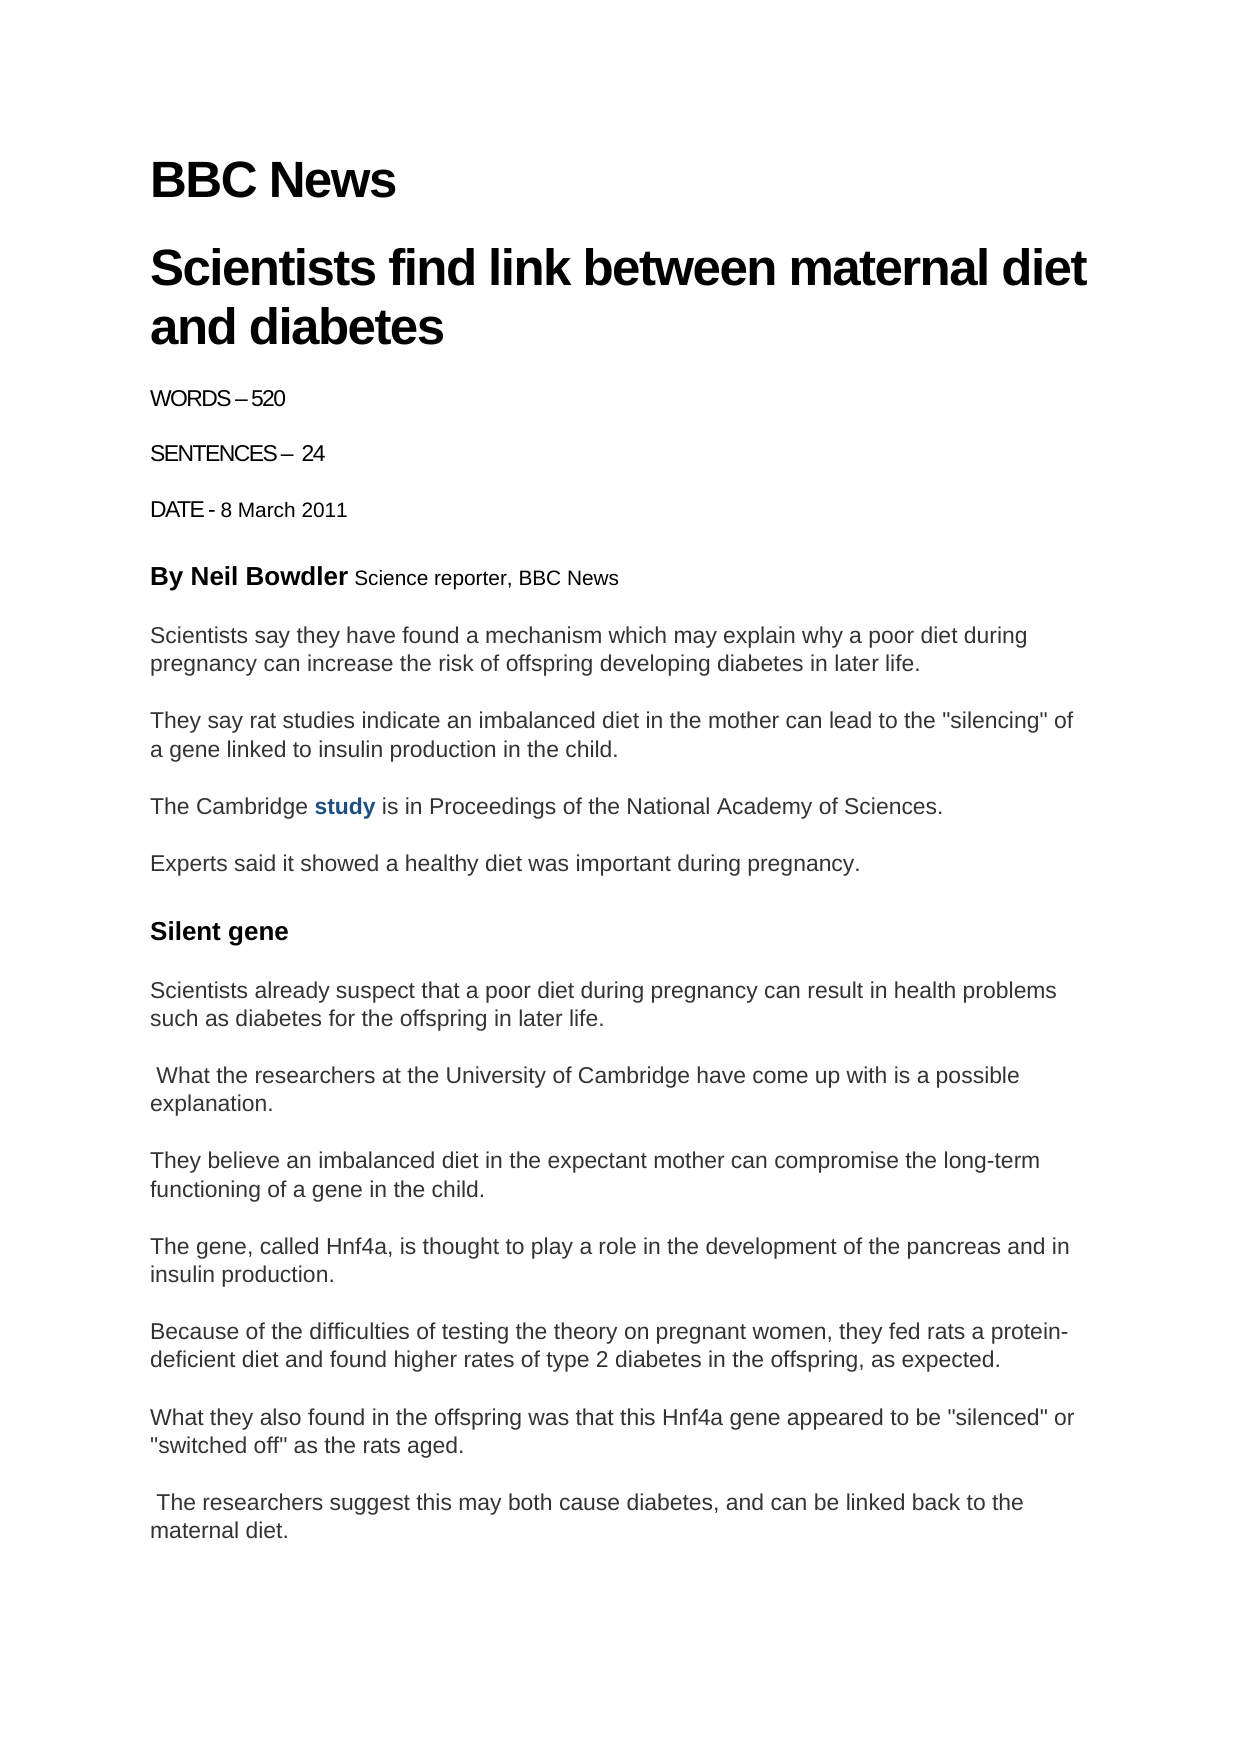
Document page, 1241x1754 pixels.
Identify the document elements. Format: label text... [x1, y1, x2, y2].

text The Cambridge study is in Proceedings of the National Academy of Sciences. [150, 791, 1090, 819]
text They believe an imbalanced diet in the expectant mother can compromise the long-term functioning of a gene in the child. [150, 1146, 1090, 1202]
text What the researchers at the University of Cambridge have come up with is a possible explanation. [150, 1060, 1090, 1117]
text SENTENCES – 24 [150, 440, 1090, 466]
text DATE - 8 March 2011 [150, 496, 1090, 522]
text Scientists find link between maternal diet and diabetes [150, 238, 1090, 355]
text Scientists already suspect that a poor diet during pregnancy can result in health problems such as diabetes for the offspring in later life. [150, 975, 1090, 1031]
text The gene, called Hnf4a, is thought to play a role in the development of the pancreas and in insulin production. [150, 1231, 1090, 1287]
text Because of the difficulties of testing the theory on pregnant women, they fed rats a protein-deficient diet and found higher rates of type 2 diabetes in the offspring, as expected. [150, 1317, 1090, 1373]
text By Neil Bowdler Science reporter, BBC News [150, 551, 1090, 591]
text The researchers suggest this may both cause diabetes, and can be linked back to the maternal diet. [150, 1487, 1090, 1544]
text Scientists say they have found a mechanism which may explain why a poor diet during pregnancy can increase the risk of offspring developing diabetes in later life. [150, 620, 1090, 677]
text They say rat studies indicate an imbalanced diet in the mother can lead to the "silencing" of a gene linked to insulin production in the child. [150, 706, 1090, 762]
text What they also found in the offspring was that this Hnf4a gene appeared to be "silenced" or "switched off" as the rats aged. [150, 1402, 1090, 1458]
text Experts said it showed a healthy diet was important during pregnancy. [150, 848, 1090, 877]
text Silent gene [150, 906, 1090, 946]
text WORDS – 520 [150, 384, 1090, 411]
text BBC News [150, 150, 1090, 209]
